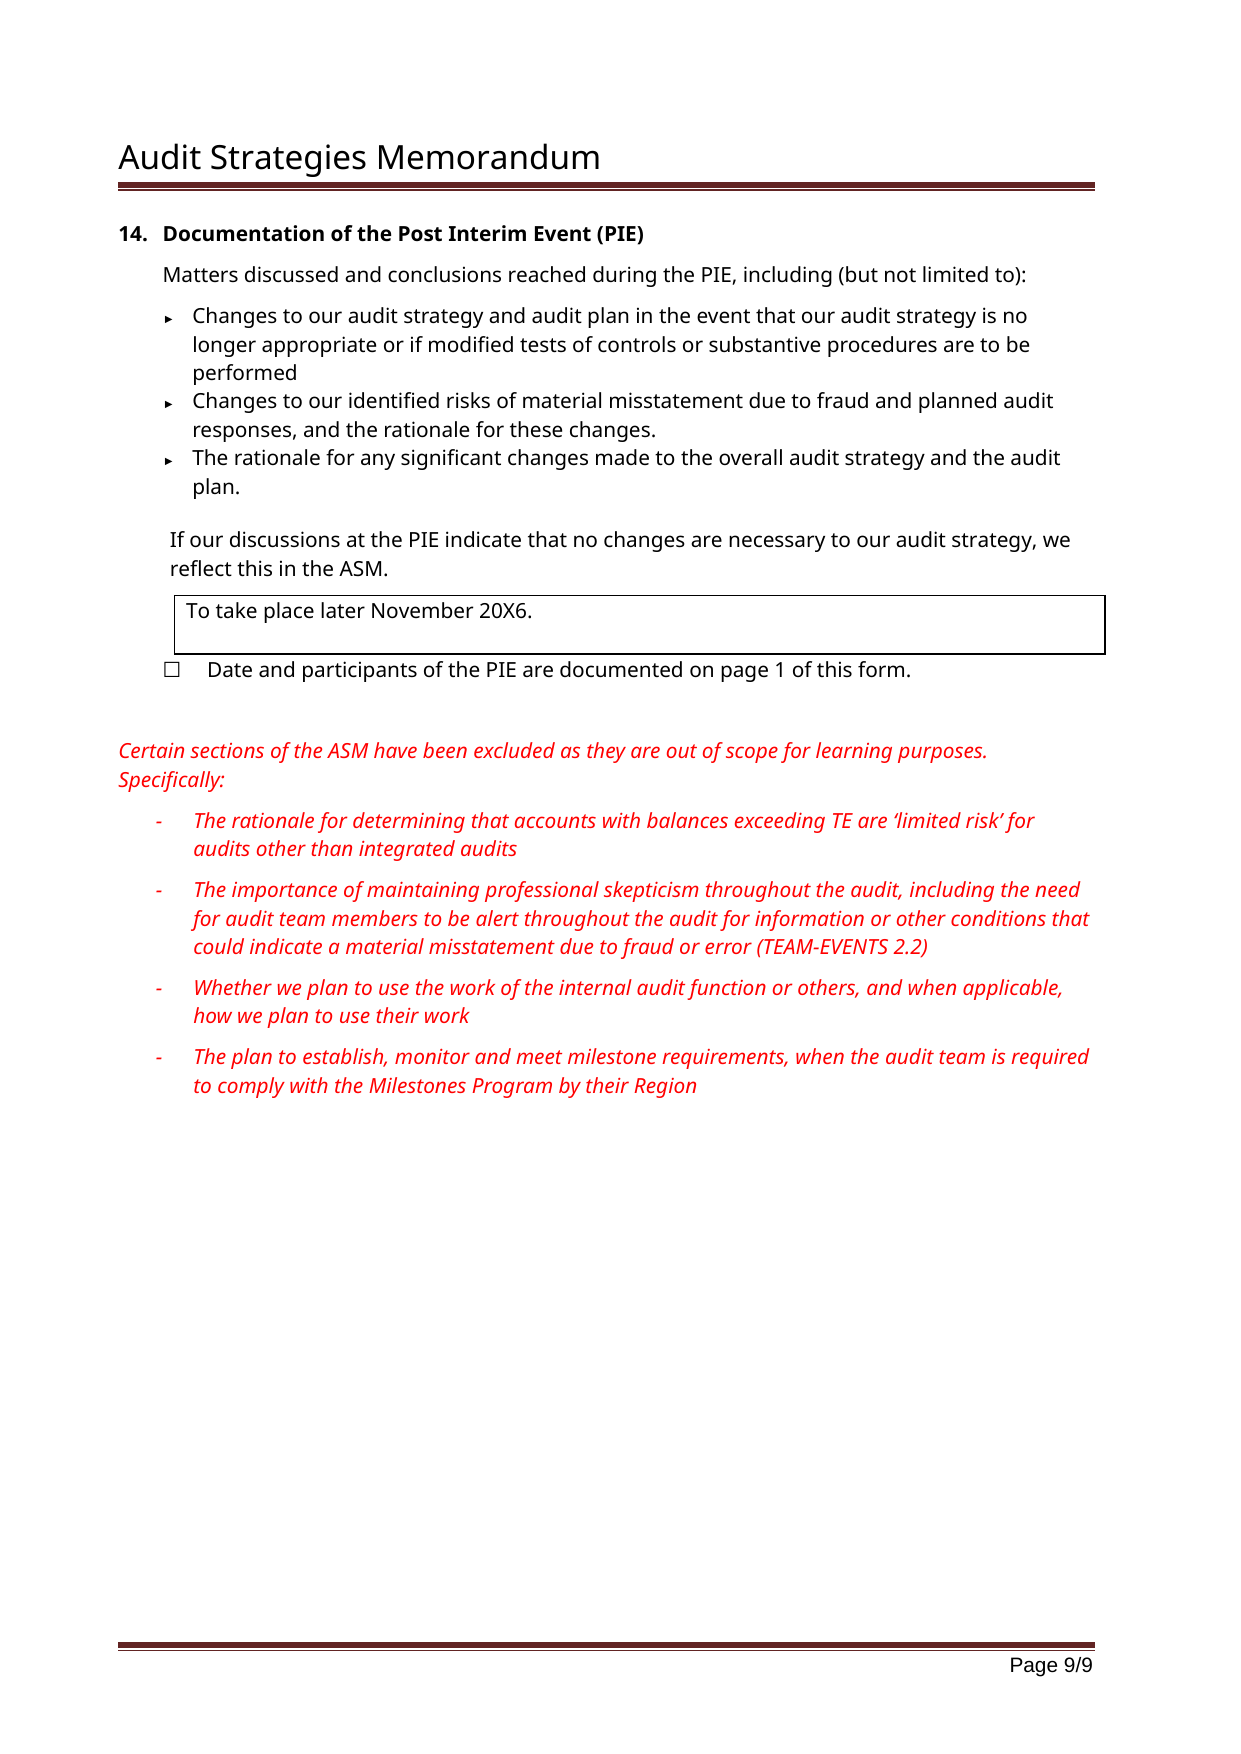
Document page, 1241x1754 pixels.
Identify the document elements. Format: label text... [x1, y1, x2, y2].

list The plan to establish, monitor and meet milestone requirements, when the audit team is required to comply with the Milestones Program by their Region [156, 1042, 1093, 1099]
list Changes to our identified risks of material misstatement due to fraud and planned audit responses, and the rationale for these changes. [162, 387, 1093, 443]
list The rationale for determining that accounts with balances exceeding TE are ‘limited risk’ for audits other than integrated audits [156, 806, 1093, 863]
text Matters discussed and conclusions reached during the PIE, including (but not limited to): [162, 260, 1093, 289]
list The importance of maintaining professional skepticism throughout the audit, including the need for audit team members to be alert throughout the audit for information or other conditions that could indicate a material misstatement due to fraud or error (TEAM-EVENTS 2.2) [156, 875, 1093, 961]
list The rationale for any significant changes made to the overall audit strategy and the audit plan. [162, 443, 1093, 500]
text Certain sections of the ASM have been excluded as they are out of scope for learning purposes. Specifically: [118, 737, 1093, 793]
text Date and participants of the PIE are documented on page 1 of this form. [162, 655, 1093, 683]
text If our discussions at the PIE indicate that no changes are necessary to our audit strategy, we reflect this in the ASM. [169, 525, 1093, 582]
table_header To take place later November 20X6. [175, 596, 1104, 653]
list Whether we plan to use the work of the internal audit function or others, and when applicable, how we plan to use their work [156, 973, 1093, 1030]
list Changes to our audit strategy and audit plan in the event that our audit strategy is no longer appropriate or if modified tests of controls or substantive procedures are to be performed [162, 301, 1093, 387]
subtitle Documentation of the Post Interim Event (PIE) [118, 219, 1093, 248]
